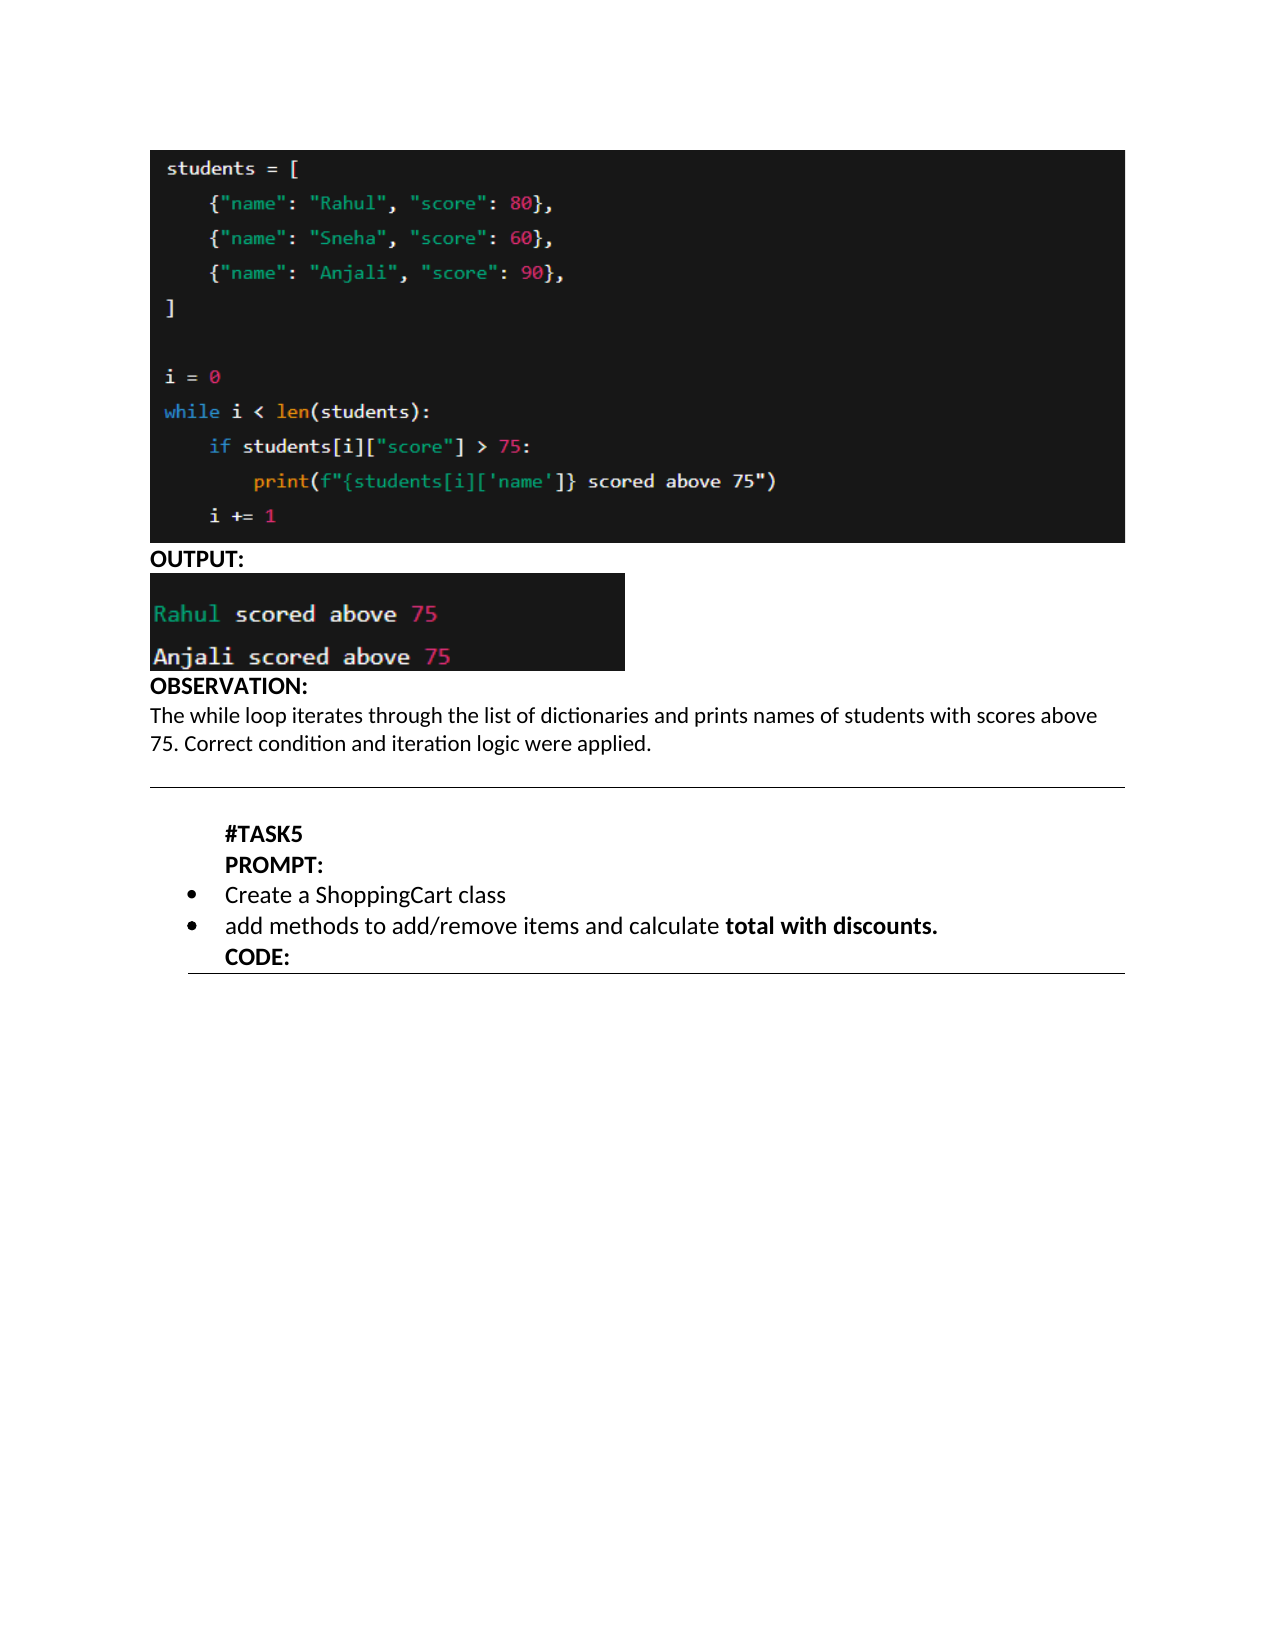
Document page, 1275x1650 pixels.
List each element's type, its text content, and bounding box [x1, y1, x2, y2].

picture [150, 150, 1125, 543]
list #TASK5 PROMPT: [225, 819, 1125, 880]
text OBSERVATION: The while loop iterates through the list of dictionaries and prints names of students with scores above 75. Correct condition and iteration logic were applied. [150, 670, 1125, 787]
picture [150, 573, 625, 671]
list add methods to add/remove items and calculate total with discounts. CODE: [187, 910, 1125, 974]
list Create a ShoppingCart class [187, 880, 1125, 910]
